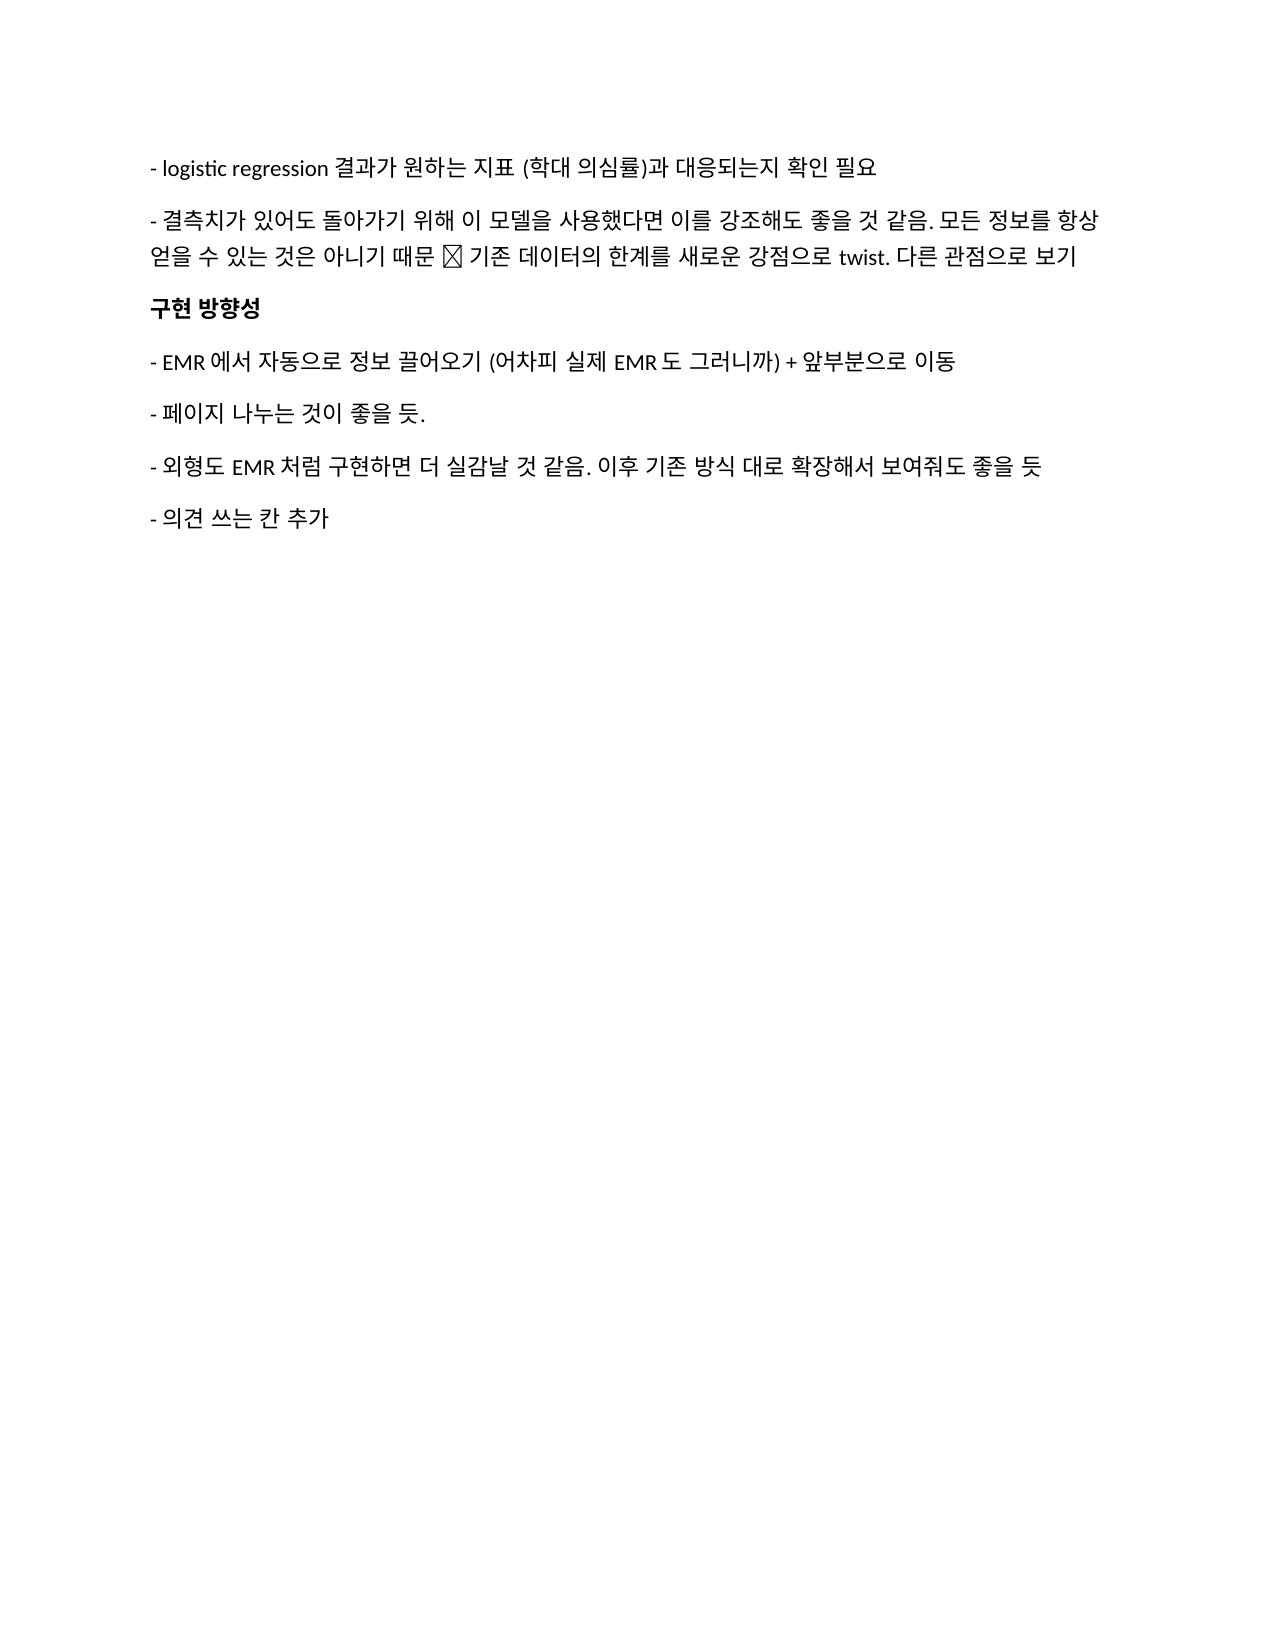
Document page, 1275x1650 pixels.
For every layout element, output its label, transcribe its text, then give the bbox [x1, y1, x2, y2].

text - 페이지 나누는 것이 좋을 듯. [150, 396, 1125, 429]
text 구현 방향성 [150, 291, 1125, 324]
text - logistic regression 결과가 원하는 지표 (학대 의심률)과 대응되는지 확인 필요 [150, 150, 1125, 183]
text - 결측치가 있어도 돌아가기 위해 이 모델을 사용했다면 이를 강조해도 좋을 것 같음. 모든 정보를 항상 얻을 수 있는 것은 아니기 때문 기존 데이터의 한계를 새로운 강점으로 twist. 다른 관점으로 보기 [150, 202, 1125, 272]
text - 의견 쓰는 칸 추가 [150, 501, 1125, 534]
text - EMR에서 자동으로 정보 끌어오기 (어차피 실제 EMR도 그러니까) + 앞부분으로 이동 [150, 343, 1125, 377]
text - 외형도 EMR처럼 구현하면 더 실감날 것 같음. 이후 기존 방식 대로 확장해서 보여줘도 좋을 듯 [150, 448, 1125, 482]
